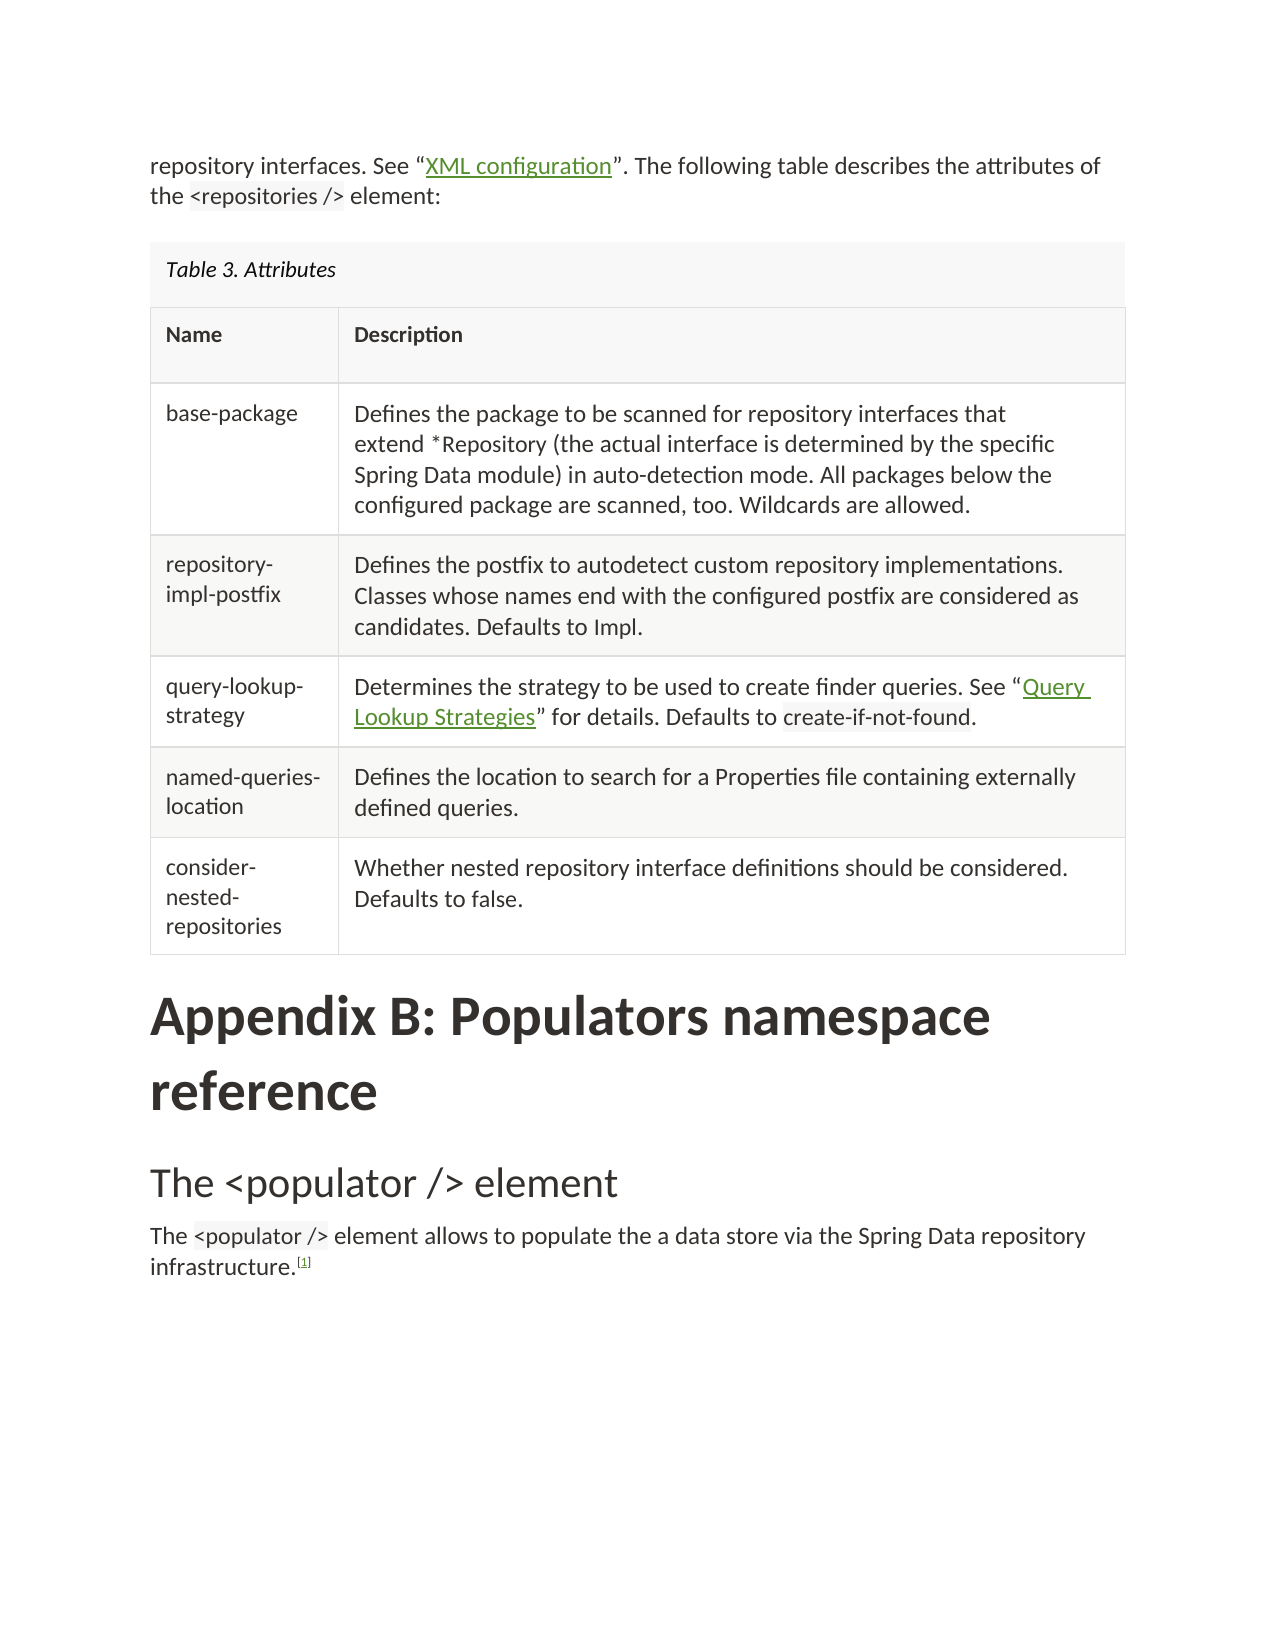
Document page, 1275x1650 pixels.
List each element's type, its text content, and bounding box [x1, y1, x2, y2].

table_cell named-queries-location [151, 748, 338, 837]
table_cell Defines the location to search for a Properties file containing externally defined queries. [339, 748, 1125, 837]
table_cell Determines the strategy to be used to create finder queries. See “Query Lookup Strategies” for details. Defaults to create-if-not-found. [339, 657, 1125, 746]
table_cell Name [151, 308, 338, 382]
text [150, 150, 1125, 211]
table_cell Defines the postfix to autodetect custom repository implementations. Classes whose names end with the configured postfix are considered as candidates. Defaults to Impl. [339, 536, 1125, 655]
table_cell consider-nested-repositories [151, 838, 338, 954]
table_header Table 3. Attributes [150, 242, 1125, 307]
table_cell repository-impl-postfix [151, 536, 338, 655]
subtitle Appendix B: Populators namespace reference [150, 980, 1125, 1125]
table_cell Whether nested repository interface definitions should be considered. Defaults to false. [339, 838, 1125, 954]
table_cell Description [339, 308, 1125, 382]
table_cell base-package [151, 384, 338, 534]
text The <populator /> element allows to populate the a data store via the Spring Data repository infrastructure.[1] [150, 1220, 1125, 1281]
table_cell Defines the package to be scanned for repository interfaces that extend *Repository (the actual interface is determined by the specific Spring Data module) in auto-detection mode. All packages below the configured package are scanned, too. Wildcards are allowed. [339, 384, 1125, 534]
subtitle The <populator /> element [150, 1156, 1125, 1208]
table_cell query-lookup-strategy [151, 657, 338, 746]
